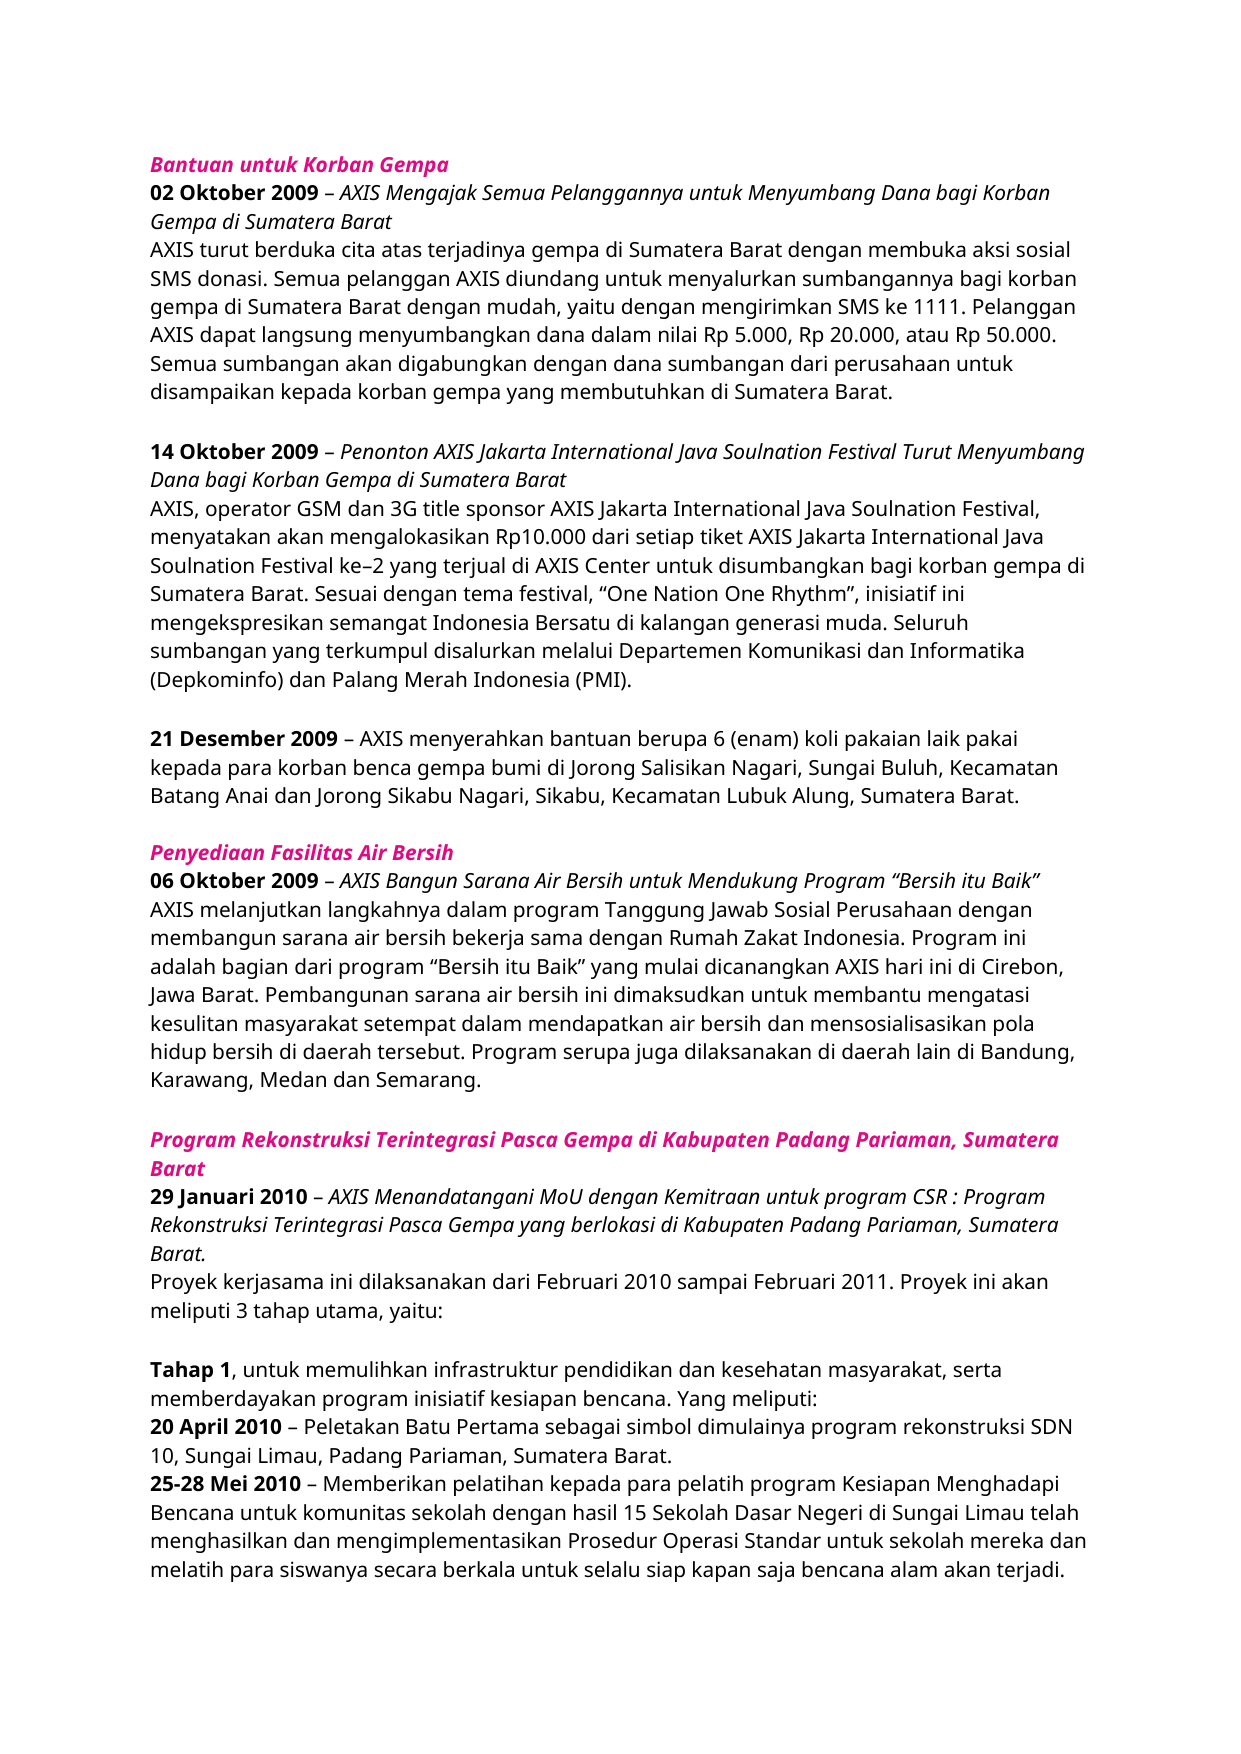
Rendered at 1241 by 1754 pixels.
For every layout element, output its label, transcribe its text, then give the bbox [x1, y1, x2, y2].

text Proyek kerjasama ini dilaksanakan dari Februari 2010 sampai Februari 2011. Proyek ini akan meliputi 3 tahap utama, yaitu: [150, 1267, 1090, 1324]
text 14 Oktober 2009 – Penonton AXIS Jakarta International Java Soulnation Festival Turut Menyumbang Dana bagi Korban Gempa di Sumatera Barat [150, 437, 1090, 494]
text 02 Oktober 2009 – AXIS Mengajak Semua Pelanggannya untuk Menyumbang Dana bagi Korban Gempa di Sumatera Barat [150, 178, 1090, 235]
text Program Rekonstruksi Terintegrasi Pasca Gempa di Kabupaten Padang Pariaman, Sumatera Barat [150, 1125, 1090, 1182]
text Bantuan untuk Korban Gempa [150, 150, 1090, 178]
text AXIS turut berduka cita atas terjadinya gempa di Sumatera Barat dengan membuka aksi sosial SMS donasi. Semua pelanggan AXIS diundang untuk menyalurkan sumbangannya bagi korban gempa di Sumatera Barat dengan mudah, yaitu dengan mengirimkan SMS ke 1111. Pelanggan AXIS dapat langsung menyumbangkan dana dalam nilai Rp 5.000, Rp 20.000, atau Rp 50.000. Semua sumbangan akan digabungkan dengan dana sumbangan dari perusahaan untuk disampaikan kepada korban gempa yang membutuhkan di Sumatera Barat. [150, 235, 1090, 406]
text AXIS, operator GSM dan 3G title sponsor AXIS Jakarta International Java Soulnation Festival, menyatakan akan mengalokasikan Rp10.000 dari setiap tiket AXIS Jakarta International Java Soulnation Festival ke–2 yang terjual di AXIS Center untuk disumbangkan bagi korban gempa di Sumatera Barat. Sesuai dengan tema festival, “One Nation One Rhythm”, inisiatif ini mengekspresikan semangat Indonesia Bersatu di kalangan generasi muda. Seluruh sumbangan yang terkumpul disalurkan melalui Departemen Komunikasi dan Informatika (Depkominfo) dan Palang Merah Indonesia (PMI). [150, 494, 1090, 693]
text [150, 1469, 1090, 1583]
text 06 Oktober 2009 – AXIS Bangun Sarana Air Bersih untuk Mendukung Program “Bersih itu Baik” [150, 867, 1090, 895]
text 29 Januari 2010 – AXIS Menandatangani MoU dengan Kemitraan untuk program CSR : Program Rekonstruksi Terintegrasi Pasca Gempa yang berlokasi di Kabupaten Padang Pariaman, Sumatera Barat. [150, 1182, 1090, 1267]
text Penyediaan Fasilitas Air Bersih [150, 838, 1090, 867]
text 21 Desember 2009 – AXIS menyerahkan bantuan berupa 6 (enam) koli pakaian laik pakai kepada para korban benca gempa bumi di Jorong Salisikan Nagari, Sungai Buluh, Kecamatan Batang Anai dan Jorong Sikabu Nagari, Sikabu, Kecamatan Lubuk Alung, Sumatera Barat. [150, 724, 1090, 810]
text 20 April 2010 – Peletakan Batu Pertama sebagai simbol dimulainya program rekonstruksi SDN 10, Sungai Limau, Padang Pariaman, Sumatera Barat. [150, 1412, 1090, 1469]
text AXIS melanjutkan langkahnya dalam program Tanggung Jawab Sosial Perusahaan dengan membangun sarana air bersih bekerja sama dengan Rumah Zakat Indonesia. Program ini adalah bagian dari program “Bersih itu Baik” yang mulai dicanangkan AXIS hari ini di Cirebon, Jawa Barat. Pembangunan sarana air bersih ini dimaksudkan untuk membantu mengatasi kesulitan masyarakat setempat dalam mendapatkan air bersih dan mensosialisasikan pola hidup bersih di daerah tersebut. Program serupa juga dilaksanakan di daerah lain di Bandung, Karawang, Medan dan Semarang. [150, 895, 1090, 1094]
text Tahap 1, untuk memulihkan infrastruktur pendidikan dan kesehatan masyarakat, serta memberdayakan program inisiatif kesiapan bencana. Yang meliputi: [150, 1356, 1090, 1412]
